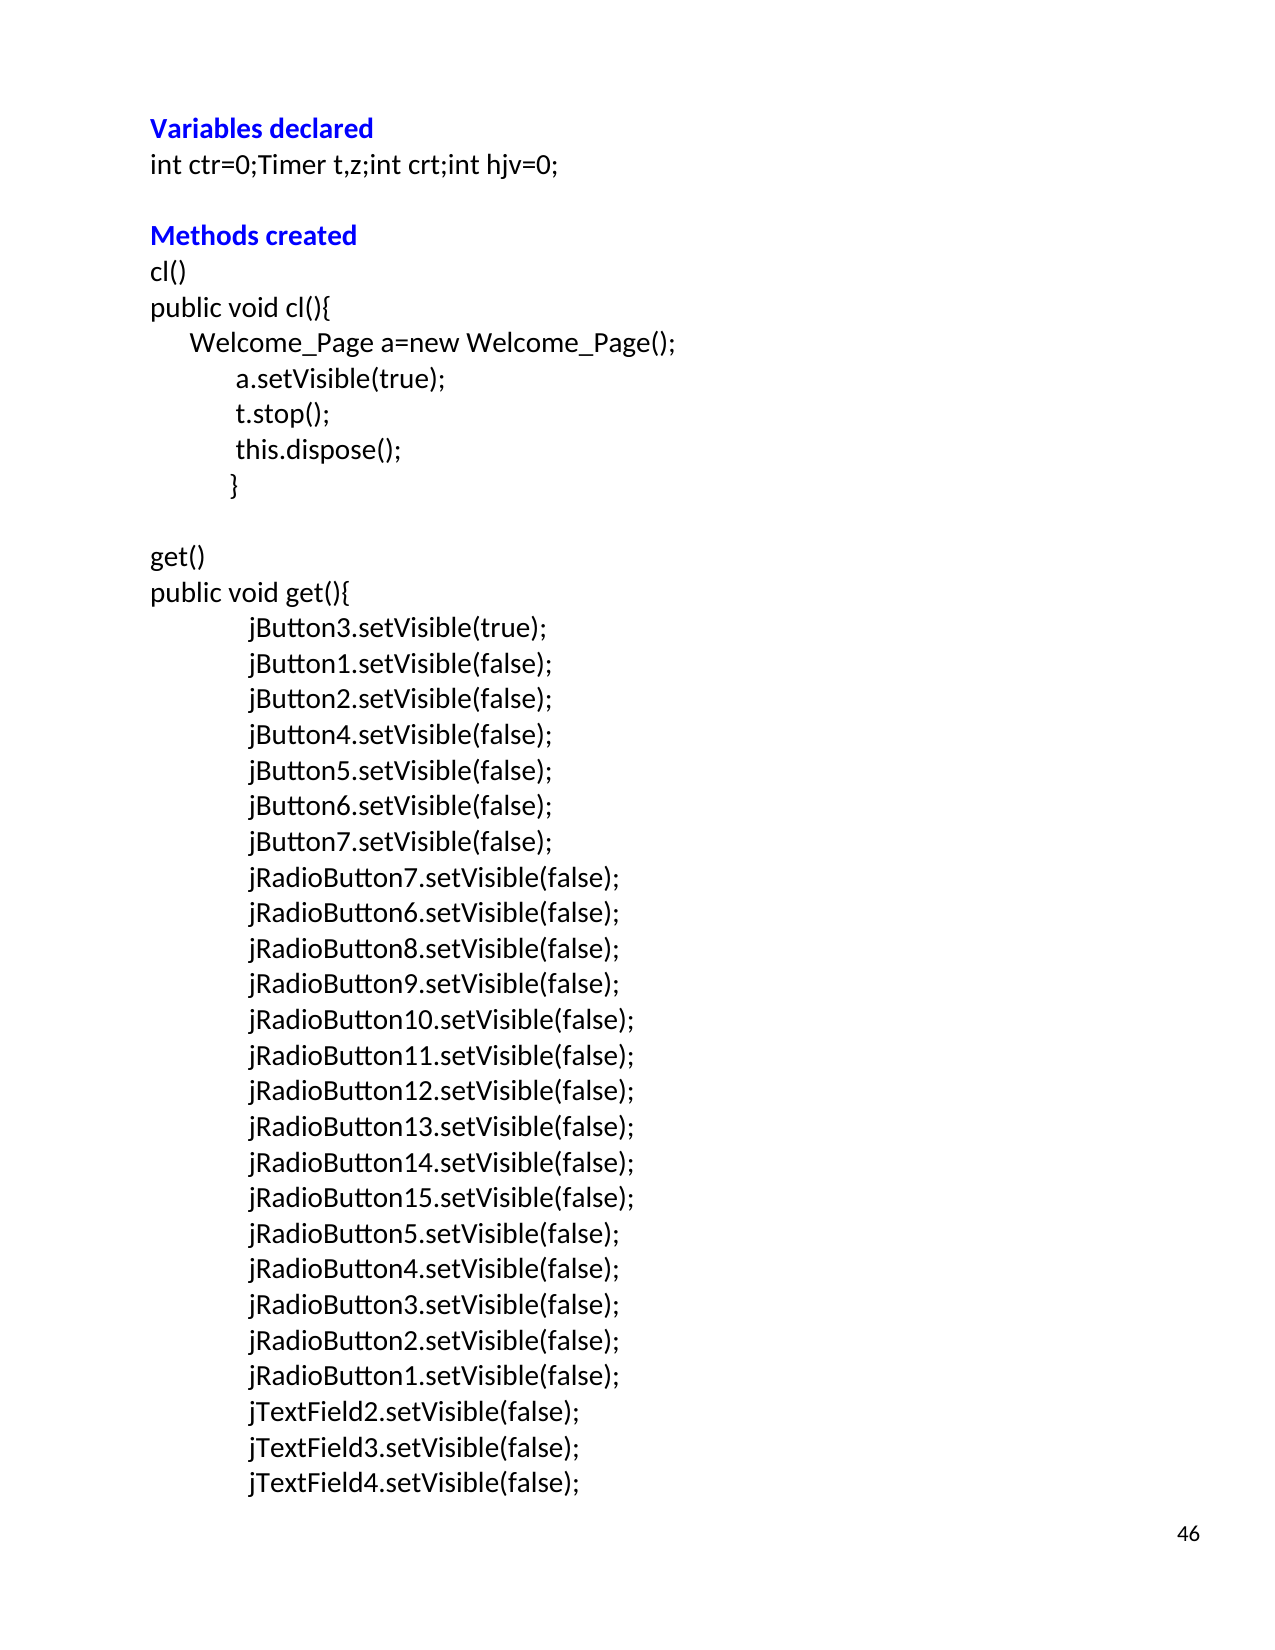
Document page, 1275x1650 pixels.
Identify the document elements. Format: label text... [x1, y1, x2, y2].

text public void cl(){ [150, 289, 1200, 324]
text jButton5.setVisible(false); [150, 752, 1200, 787]
text jRadioButton11.setVisible(false); [150, 1037, 1200, 1072]
text jButton6.setVisible(false); [150, 787, 1200, 823]
text jRadioButton13.setVisible(false); [150, 1108, 1200, 1144]
text jRadioButton9.setVisible(false); [150, 966, 1200, 1001]
text t.stop(); [150, 396, 1200, 431]
text jTextField2.setVisible(false); [150, 1393, 1200, 1429]
text jTextField3.setVisible(false); [150, 1429, 1200, 1464]
text jRadioButton14.setVisible(false); [150, 1144, 1200, 1179]
text int ctr=0;Timer t,z;int crt;int hjv=0; [150, 146, 1200, 182]
text jRadioButton6.setVisible(false); [150, 894, 1200, 930]
text jButton4.setVisible(false); [150, 716, 1200, 752]
text jRadioButton8.setVisible(false); [150, 930, 1200, 966]
text jRadioButton2.setVisible(false); [150, 1322, 1200, 1357]
text jRadioButton1.setVisible(false); [150, 1357, 1200, 1393]
text jRadioButton7.setVisible(false); [150, 859, 1200, 894]
text Welcome_Page a=new Welcome_Page(); [150, 324, 1200, 360]
text jRadioButton3.setVisible(false); [150, 1286, 1200, 1322]
text jRadioButton12.setVisible(false); [150, 1072, 1200, 1108]
text jButton3.setVisible(true); [150, 609, 1200, 645]
text get() [150, 538, 1200, 574]
text public void get(){ [150, 574, 1200, 609]
text jRadioButton15.setVisible(false); [150, 1179, 1200, 1215]
text jButton1.setVisible(false); [150, 645, 1200, 681]
text jTextField4.setVisible(false); [150, 1464, 1200, 1500]
text a.setVisible(true); [150, 360, 1200, 396]
text jRadioButton10.setVisible(false); [150, 1001, 1200, 1037]
text jButton2.setVisible(false); [150, 681, 1200, 716]
text } [150, 467, 1200, 502]
text jRadioButton4.setVisible(false); [150, 1251, 1200, 1286]
text jRadioButton5.setVisible(false); [150, 1215, 1200, 1251]
text cl() [150, 253, 1200, 289]
text Methods created [150, 217, 1200, 253]
text Variables declared [150, 111, 1200, 146]
text jButton7.setVisible(false); [150, 823, 1200, 859]
text this.dispose(); [150, 431, 1200, 467]
